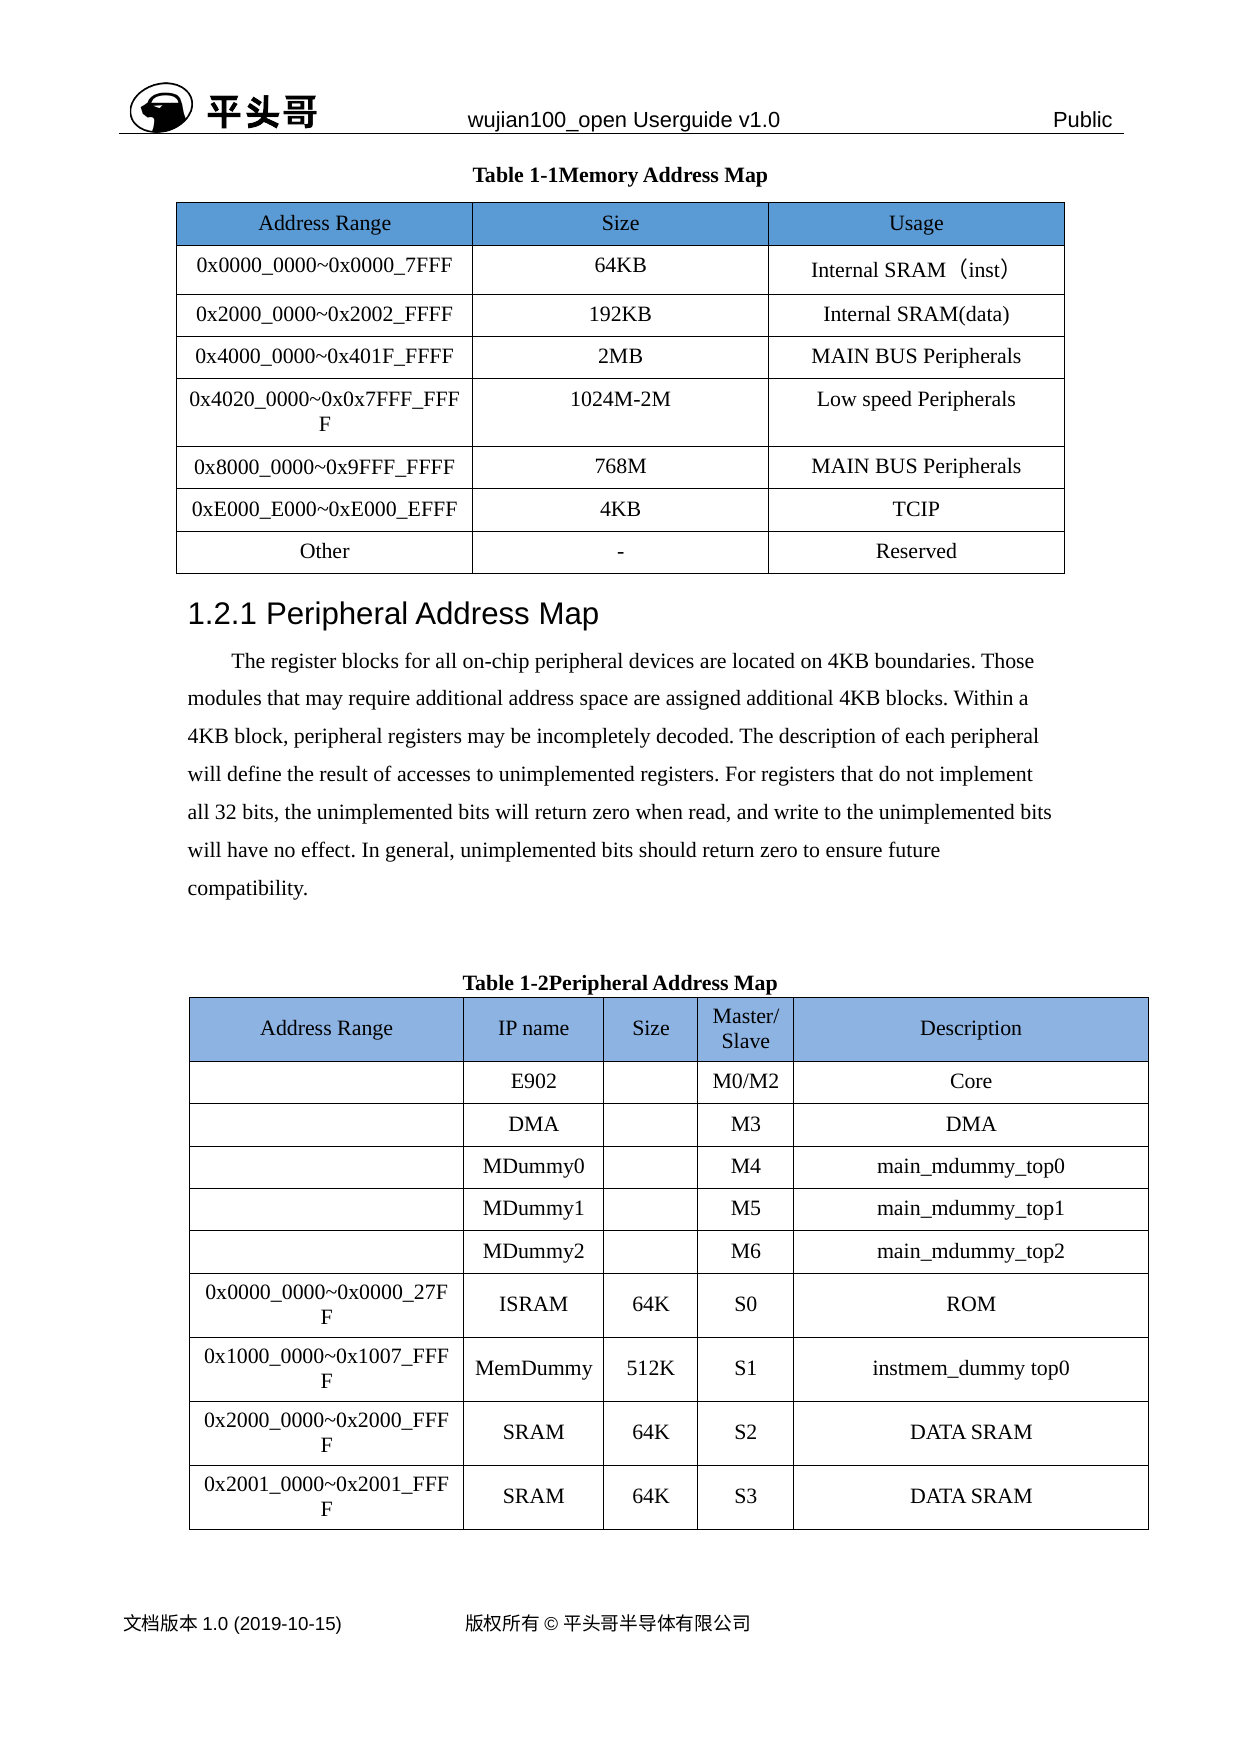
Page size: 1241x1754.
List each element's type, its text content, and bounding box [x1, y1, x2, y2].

table_cell M0/M2 [698, 1062, 793, 1103]
table_cell ISRAM [464, 1274, 603, 1337]
table_header Description [794, 998, 1148, 1061]
table_header Master/Slave [698, 998, 793, 1061]
table_cell Reserved [769, 532, 1064, 573]
table_cell 192KB [473, 295, 768, 336]
table_header Size [604, 998, 697, 1061]
table_header Address Range [190, 998, 463, 1061]
table_cell [604, 1189, 697, 1230]
table_cell Core [794, 1062, 1148, 1103]
table_cell 64KB [473, 246, 768, 293]
table_cell main_mdummy_top1 [794, 1189, 1148, 1230]
table_cell 0x0000_0000~0x0000_7FFF [177, 246, 472, 293]
table_cell SRAM [464, 1466, 603, 1528]
table_cell 0x4020_0000~0x0x7FFF_FFFF [177, 379, 472, 446]
table_cell [190, 1231, 463, 1273]
subtitle Peripheral Address Map [187, 574, 1053, 631]
table_cell 0x0000_0000~0x0000_27FF [190, 1274, 463, 1337]
table_cell MemDummy [464, 1338, 603, 1401]
table_cell [190, 1062, 463, 1103]
table_cell MAIN BUS Peripherals [769, 447, 1064, 488]
table_cell Other [177, 532, 472, 573]
table_cell [604, 1231, 697, 1273]
table_cell MAIN BUS Peripherals [769, 337, 1064, 378]
text Table 1-2Peripheral Address Map [187, 969, 1053, 995]
table_header Size [473, 203, 768, 245]
table_cell 0x2000_0000~0x2002_FFFF [177, 295, 472, 336]
table_cell 1024M-2M [473, 379, 768, 446]
table_cell Internal SRAM（inst） [769, 246, 1064, 293]
table_cell TCIP [769, 489, 1064, 531]
table_cell 0x8000_0000~0x9FFF_FFFF [177, 447, 472, 488]
table_header IP name [464, 998, 603, 1061]
table_cell [190, 1104, 463, 1146]
table_cell 0x2001_0000~0x2001_FFFF [190, 1466, 463, 1528]
picture [129, 82, 317, 133]
table_cell 0xE000_E000~0xE000_EFFF [177, 489, 472, 531]
table_cell [190, 1189, 463, 1230]
table_cell Low speed Peripherals [769, 379, 1064, 446]
table_cell 4KB [473, 489, 768, 531]
table_cell DMA [794, 1104, 1148, 1146]
table_cell E902 [464, 1062, 603, 1103]
table_cell SRAM [464, 1402, 603, 1464]
table_cell instmem_dummy top0 [794, 1338, 1148, 1401]
table_cell M5 [698, 1189, 793, 1230]
table_cell main_mdummy_top2 [794, 1231, 1148, 1273]
table_header Address Range [177, 203, 472, 245]
table_cell [604, 1104, 697, 1146]
text The register blocks for all on-chip peripheral devices are located on 4KB boundaries. Those modules that may require additional address space are assigned additional 4KB blocks. Within a 4KB block, peripheral registers may be incompletely decoded. The description of each peripheral will define the result of accesses to unimplemented registers. For registers that do not implement all 32 bits, the unimplemented bits will return zero when read, and write to the unimplemented bits will have no effect. In general, unimplemented bits should return zero to ensure future compatibility. [187, 648, 1053, 900]
table_cell 512K [604, 1338, 697, 1401]
table_cell Internal SRAM(data) [769, 295, 1064, 336]
table_cell MDummy1 [464, 1189, 603, 1230]
table_cell [604, 1062, 697, 1103]
table_cell S1 [698, 1338, 793, 1401]
table_cell M3 [698, 1104, 793, 1146]
table_cell 64K [604, 1274, 697, 1337]
table_cell [604, 1147, 697, 1188]
table_cell 0x2000_0000~0x2000_FFFF [190, 1402, 463, 1464]
table_cell ROM [794, 1274, 1148, 1337]
table_cell 64K [604, 1466, 697, 1528]
table_cell MDummy0 [464, 1147, 603, 1188]
table_cell 0x1000_0000~0x1007_FFFF [190, 1338, 463, 1401]
table_cell 0x4000_0000~0x401F_FFFF [177, 337, 472, 378]
table_cell DATA SRAM [794, 1402, 1148, 1464]
table_cell S0 [698, 1274, 793, 1337]
table_cell M6 [698, 1231, 793, 1273]
table_cell MDummy2 [464, 1231, 603, 1273]
table_cell S2 [698, 1402, 793, 1464]
table_cell M4 [698, 1147, 793, 1188]
table_cell 64K [604, 1402, 697, 1464]
table_cell S3 [698, 1466, 793, 1528]
table_cell DMA [464, 1104, 603, 1146]
table_cell 2MB [473, 337, 768, 378]
table_cell DATA SRAM [794, 1466, 1148, 1528]
table_cell - [473, 532, 768, 573]
table_cell [190, 1147, 463, 1188]
text Table 1-1Memory Address Map [187, 162, 1053, 187]
table_header Usage [769, 203, 1064, 245]
table_cell 768M [473, 447, 768, 488]
table_cell main_mdummy_top0 [794, 1147, 1148, 1188]
